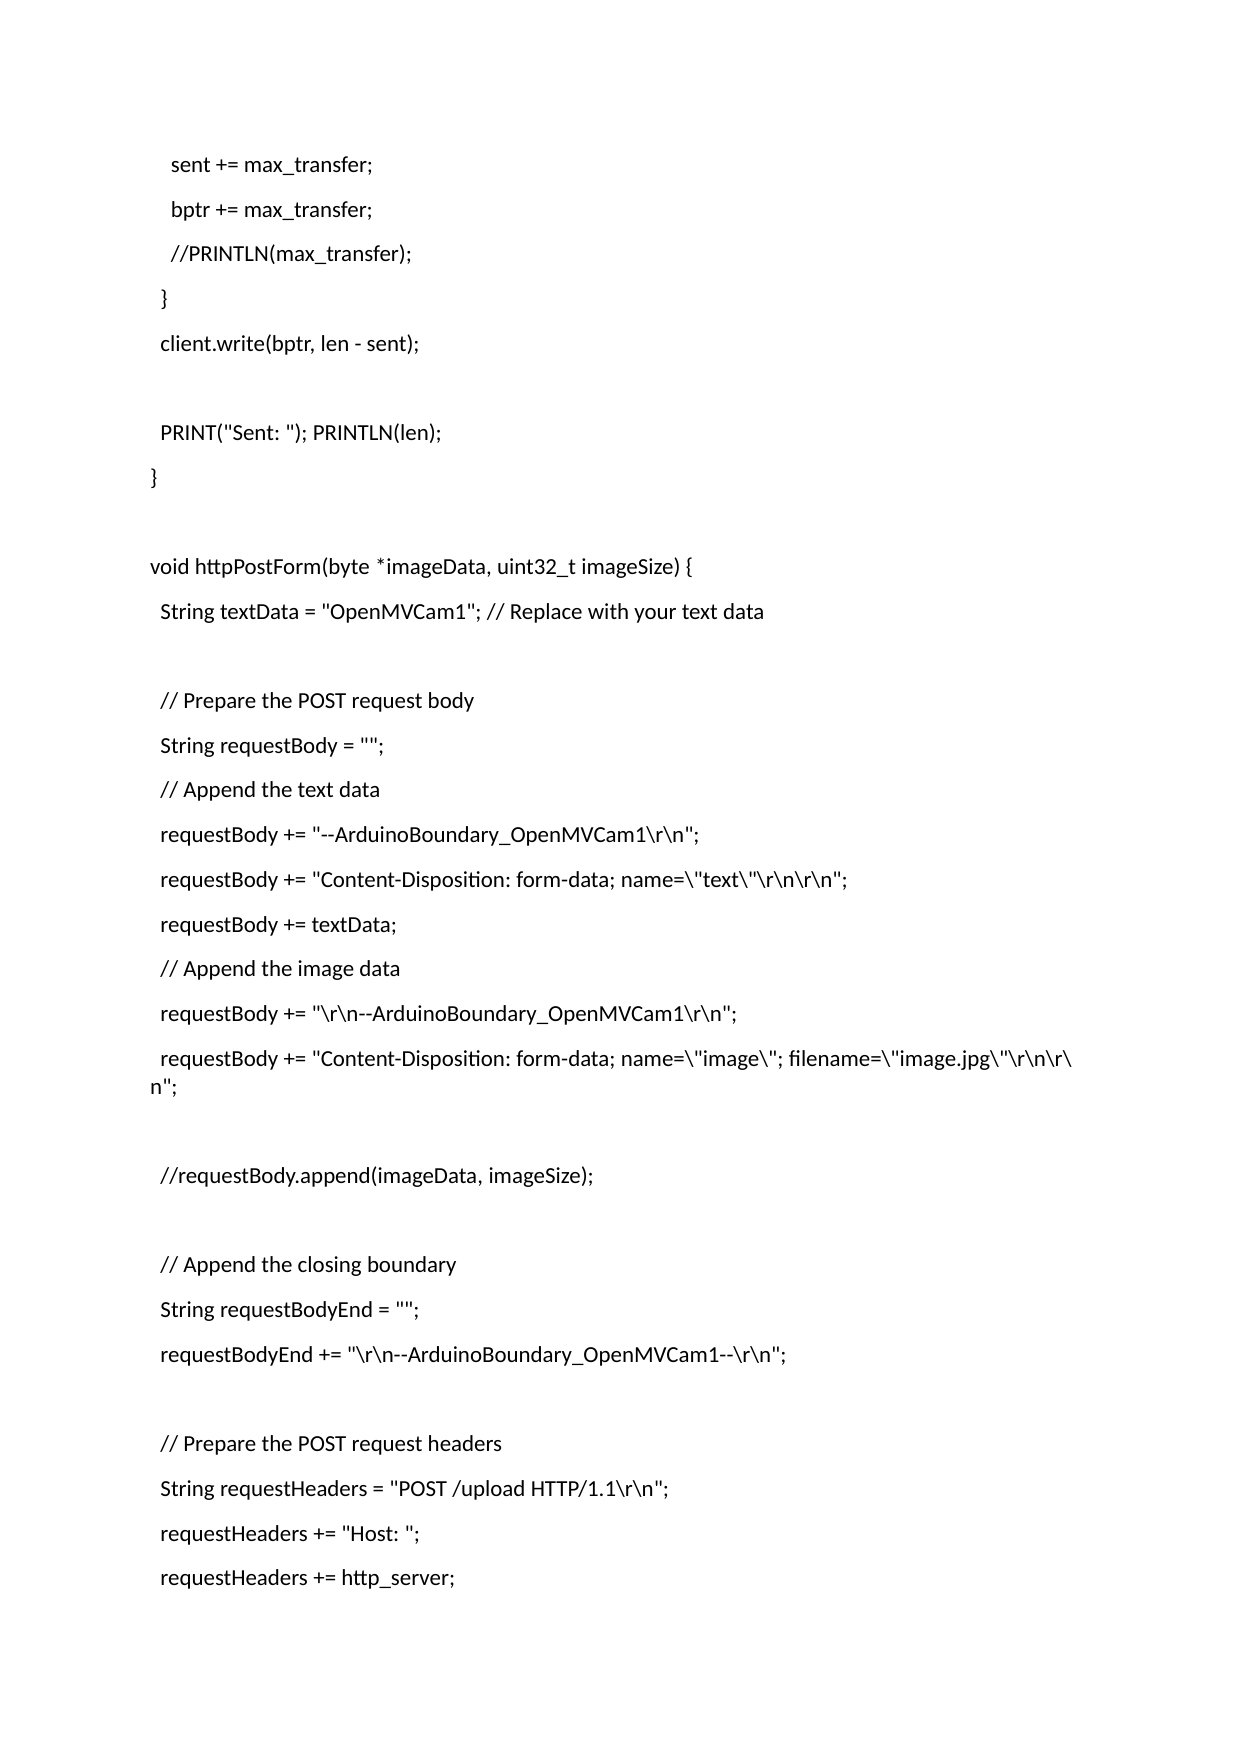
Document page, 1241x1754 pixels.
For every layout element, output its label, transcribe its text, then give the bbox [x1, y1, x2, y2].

text //requestBody.append(imageData, imageSize); [150, 1161, 1090, 1189]
text requestBody += "\r\n--ArduinoBoundary_OpenMVCam1\r\n"; [150, 999, 1090, 1027]
text // Prepare the POST request headers [150, 1429, 1090, 1457]
text String requestBody = ""; [150, 731, 1090, 759]
text requestBody += "Content-Disposition: form-data; name=\"image\"; filename=\"image.jpg\"\r\n\r\n"; [150, 1044, 1090, 1100]
text } [150, 463, 1090, 491]
text } [150, 284, 1090, 312]
text requestBody += "Content-Disposition: form-data; name=\"text\"\r\n\r\n"; [150, 865, 1090, 893]
text bptr += max_transfer; [150, 195, 1090, 223]
text String textData = "OpenMVCam1"; // Replace with your text data [150, 597, 1090, 625]
text // Append the image data [150, 954, 1090, 982]
text String requestHeaders = "POST /upload HTTP/1.1\r\n"; [150, 1474, 1090, 1502]
text client.write(bptr, len - sent); [150, 329, 1090, 357]
text requestBody += textData; [150, 910, 1090, 938]
text requestHeaders += "Host: "; [150, 1519, 1090, 1547]
text // Append the text data [150, 776, 1090, 804]
text requestBody += "--ArduinoBoundary_OpenMVCam1\r\n"; [150, 820, 1090, 848]
text // Append the closing boundary [150, 1251, 1090, 1278]
text sent += max_transfer; [150, 150, 1090, 178]
text //PRINTLN(max_transfer); [150, 239, 1090, 267]
text String requestBodyEnd = ""; [150, 1295, 1090, 1323]
text requestBodyEnd += "\r\n--ArduinoBoundary_OpenMVCam1--\r\n"; [150, 1340, 1090, 1368]
text PRINT("Sent: "); PRINTLN(len); [150, 418, 1090, 446]
text requestHeaders += http_server; [150, 1563, 1090, 1591]
text void httpPostForm(byte *imageData, uint32_t imageSize) { [150, 552, 1090, 580]
text // Prepare the POST request body [150, 686, 1090, 714]
